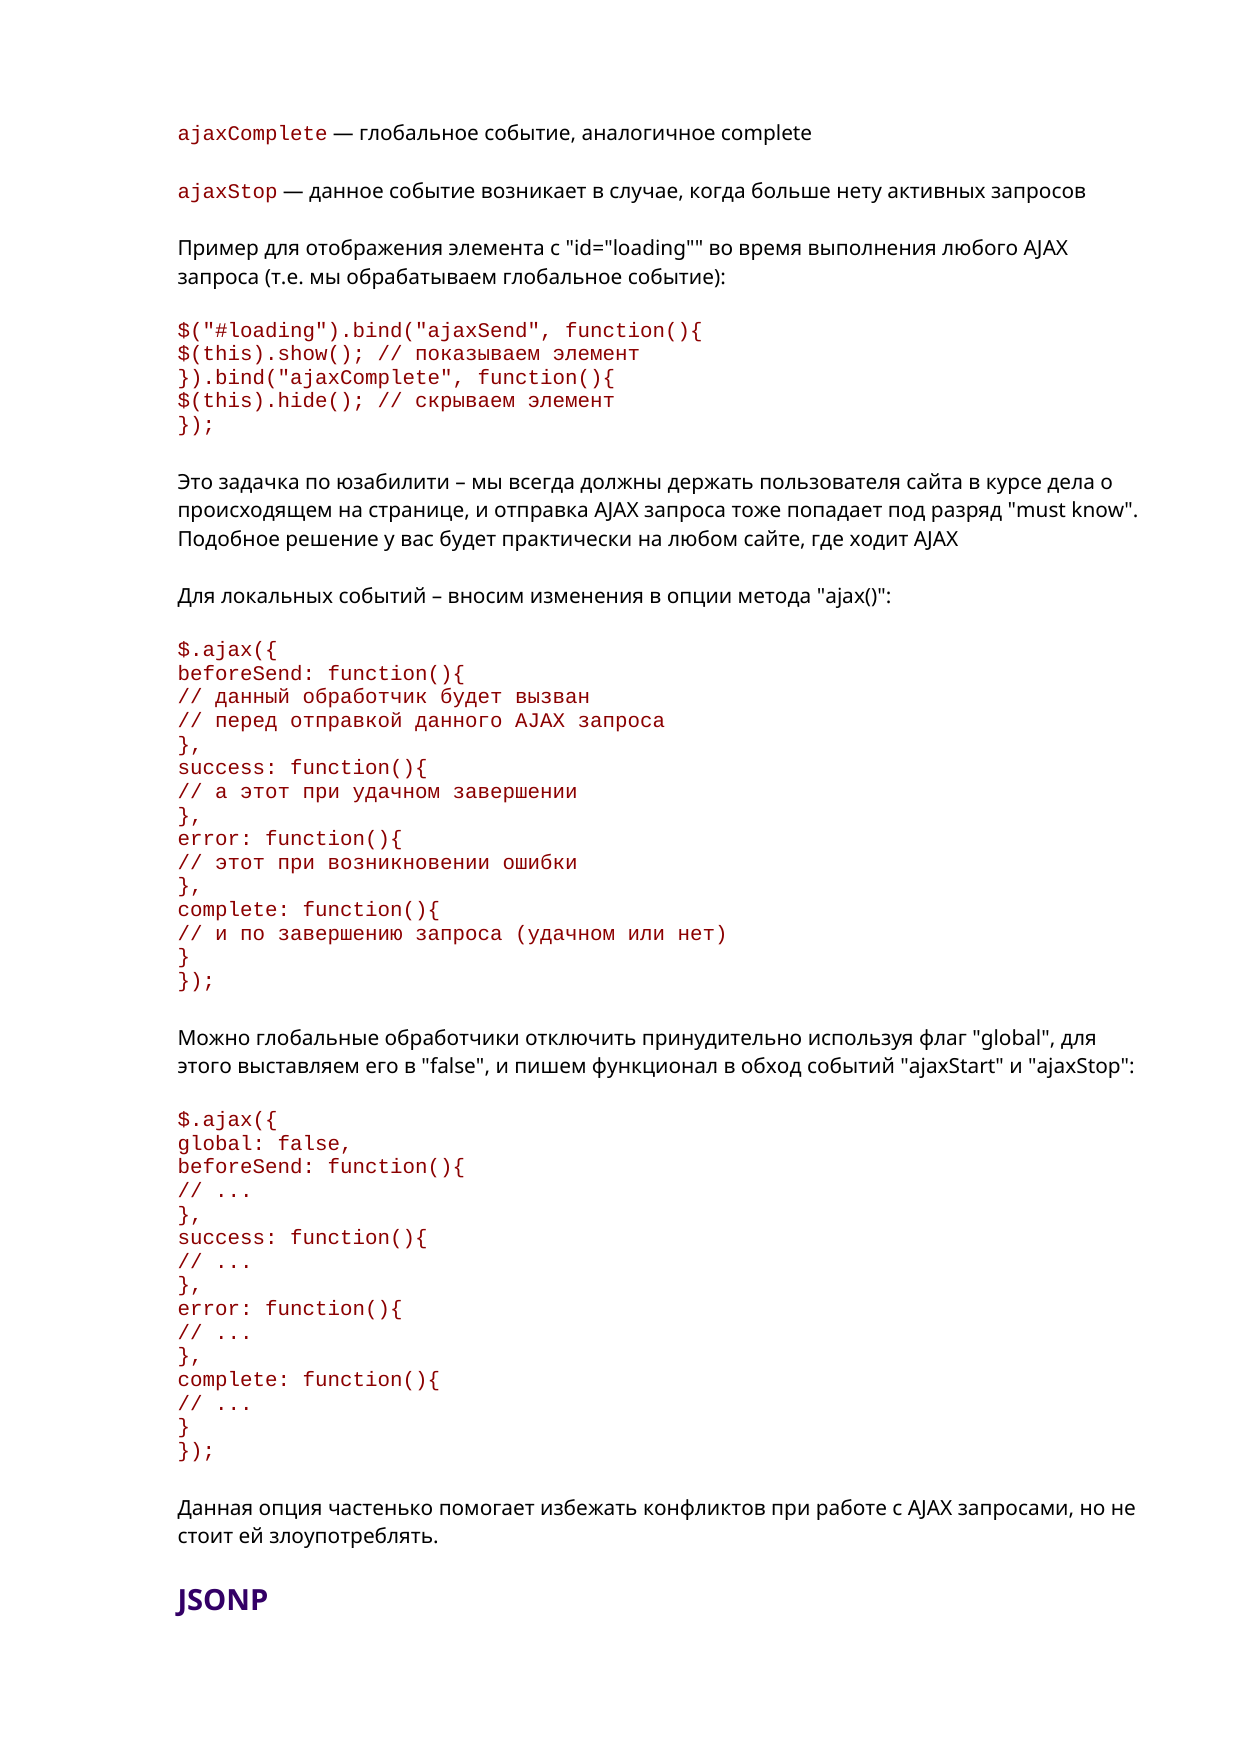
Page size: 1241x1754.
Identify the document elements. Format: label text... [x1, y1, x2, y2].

text // ... [177, 1322, 1152, 1345]
text // ... [177, 1251, 1152, 1274]
text error: function(){ [177, 828, 1152, 852]
text }, [177, 1274, 1152, 1298]
text } [177, 946, 1152, 970]
text // а этот при удачном завершении [177, 781, 1152, 804]
text complete: function(){ [177, 899, 1152, 923]
text beforeSend: function(){ [177, 1156, 1152, 1180]
text }); [177, 414, 1152, 438]
text }, [177, 734, 1152, 757]
text success: function(){ [177, 1227, 1152, 1251]
text $.ajax({ [177, 1109, 1152, 1133]
text Это задачка по юзабилити – мы всегда должны держать пользователя сайта в курсе дела о происходящем на странице, и отправка AJAX запроса тоже попадает под разряд "must know". Подобное решение у вас будет практически на любом сайте, где ходит AJAX [177, 467, 1152, 552]
text // ... [177, 1180, 1152, 1203]
text Можно глобальные обработчики отключить принудительно используя флаг "global", для этого выставляем его в "false", и пишем функционал в обход событий "ajaxStart" и "ajaxStop": [177, 1023, 1152, 1080]
text $(this).hide(); // скрываем элемент [177, 391, 1152, 414]
text success: function(){ [177, 757, 1152, 781]
text error: function(){ [177, 1298, 1152, 1322]
text }); [177, 1440, 1152, 1464]
text // и по завершению запроса (удачном или нет) [177, 923, 1152, 946]
text Для локальных событий – вносим изменения в опции метода "ajax()": [177, 581, 1152, 610]
text }, [177, 1345, 1152, 1369]
text $.ajax({ [177, 639, 1152, 663]
text $("#loading").bind("ajaxSend", function(){ [177, 319, 1152, 343]
text }, [177, 804, 1152, 828]
text // перед отправкой данного AJAX запроса [177, 710, 1152, 734]
text beforeSend: function(){ [177, 663, 1152, 686]
text }, [177, 1203, 1152, 1227]
text }); [177, 970, 1152, 994]
text } [177, 1416, 1152, 1440]
text }, [177, 876, 1152, 899]
text }).bind("ajaxComplete", function(){ [177, 367, 1152, 391]
text Пример для отображения элемента с "id="loading"" во время выполнения любого AJAX запроса (т.е. мы обрабатываем глобальное событие): [177, 233, 1152, 290]
text // этот при возникновении ошибки [177, 852, 1152, 876]
text JSONP [177, 1579, 1152, 1618]
text Данная опция частенько помогает избежать конфликтов при работе с AJAX запросами, но не стоит ей злоупотреблять. [177, 1493, 1152, 1550]
text global: false, [177, 1133, 1152, 1156]
text ajaxComplete — глобальное событие, аналогичное complete [177, 118, 1152, 147]
text ajaxStop — данное событие возникает в случае, когда больше нету активных запросов [177, 176, 1152, 204]
text $(this).show(); // показываем элемент [177, 343, 1152, 367]
text complete: function(){ [177, 1369, 1152, 1393]
text // данный обработчик будет вызван [177, 686, 1152, 710]
text // ... [177, 1393, 1152, 1416]
